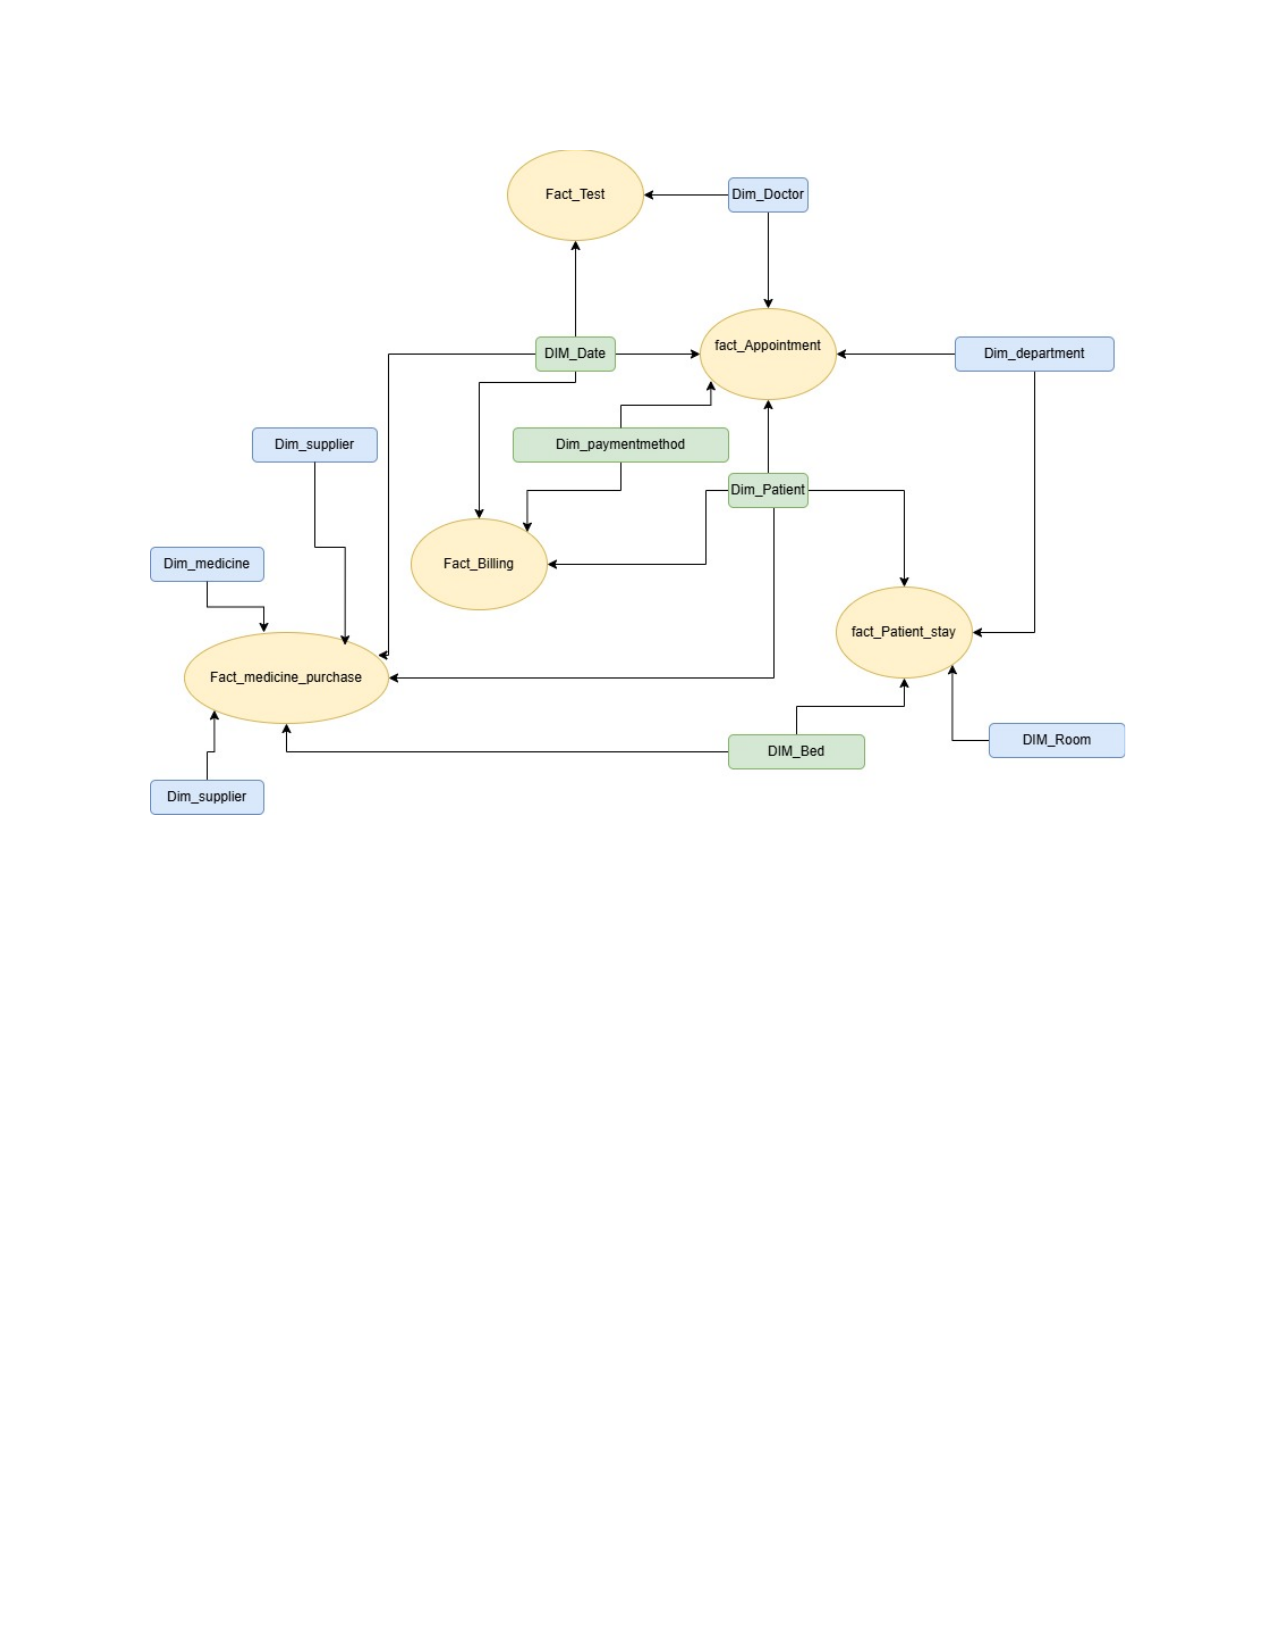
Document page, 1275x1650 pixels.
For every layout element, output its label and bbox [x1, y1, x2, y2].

picture [150, 150, 1125, 815]
